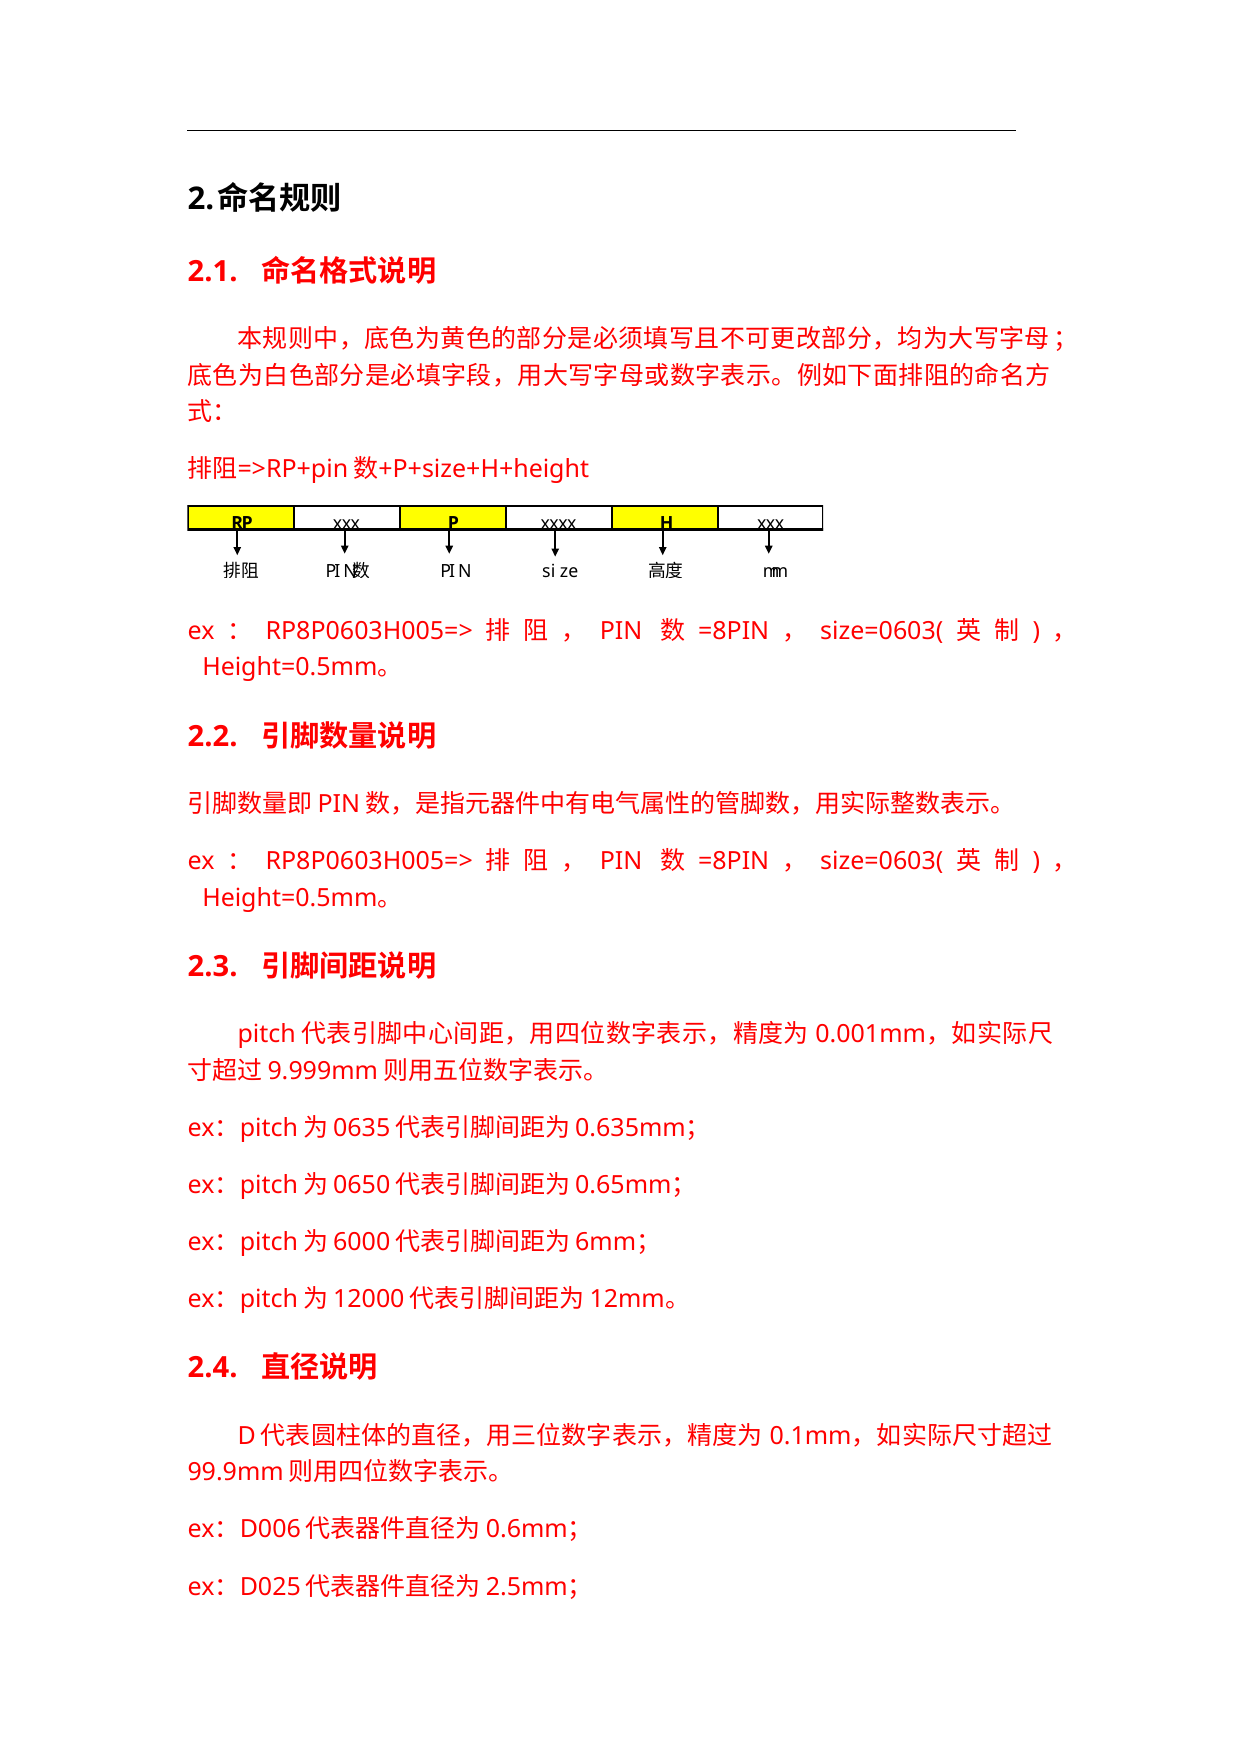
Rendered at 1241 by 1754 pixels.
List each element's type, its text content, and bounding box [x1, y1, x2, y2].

subtitle 命名规则 [187, 173, 1053, 218]
subtitle 引脚间距说明 [187, 942, 1053, 985]
text ex：D006代表器件直径为； [187, 1509, 1053, 1545]
text 引脚数量即PIN数，是指元器件中有电气属性的管脚数，用实际整数表示。 [187, 784, 1053, 820]
text ex：pitch为12000代表引脚间距为。 [187, 1278, 1053, 1315]
text 排阻=>RP+pin数+P+size+H+height [187, 448, 1053, 485]
subtitle 直径说明 [187, 1344, 1053, 1386]
text 本规则中，底色为黄色的部分是必须填写且不可更改部分，均为大写字母；底色为白色部分是必填字段，用大写字母或数字表示。例如下面排阻的命名方式： [187, 319, 1053, 428]
text ex：pitch为0635代表引脚间距为； [187, 1107, 1053, 1143]
text ex：pitch为6000代表引脚间距为； [187, 1221, 1053, 1258]
subtitle 引脚数量说明 [187, 712, 1053, 754]
subtitle 命名格式说明 [187, 247, 1053, 290]
text ex：pitch为0650代表引脚间距为； [187, 1164, 1053, 1201]
text ex：RP8P0603H005=>排阻，PIN数=8PIN，size=0603(英制)，Height=。 [187, 610, 1053, 683]
text ex：D025代表器件直径为； [187, 1566, 1053, 1602]
text D代表圆柱体的直径，用三位数字表示，精度为，如实际尺寸超过则用四位数字表示。 [187, 1416, 1053, 1488]
text ex：RP8P0603H005=>排阻，PIN数=8PIN，size=0603(英制)，Height=。 [187, 841, 1053, 913]
text pitch代表引脚中心间距，用四位数字表示，精度为，如实际尺寸超过则用五位数字表示。 [187, 1014, 1053, 1086]
